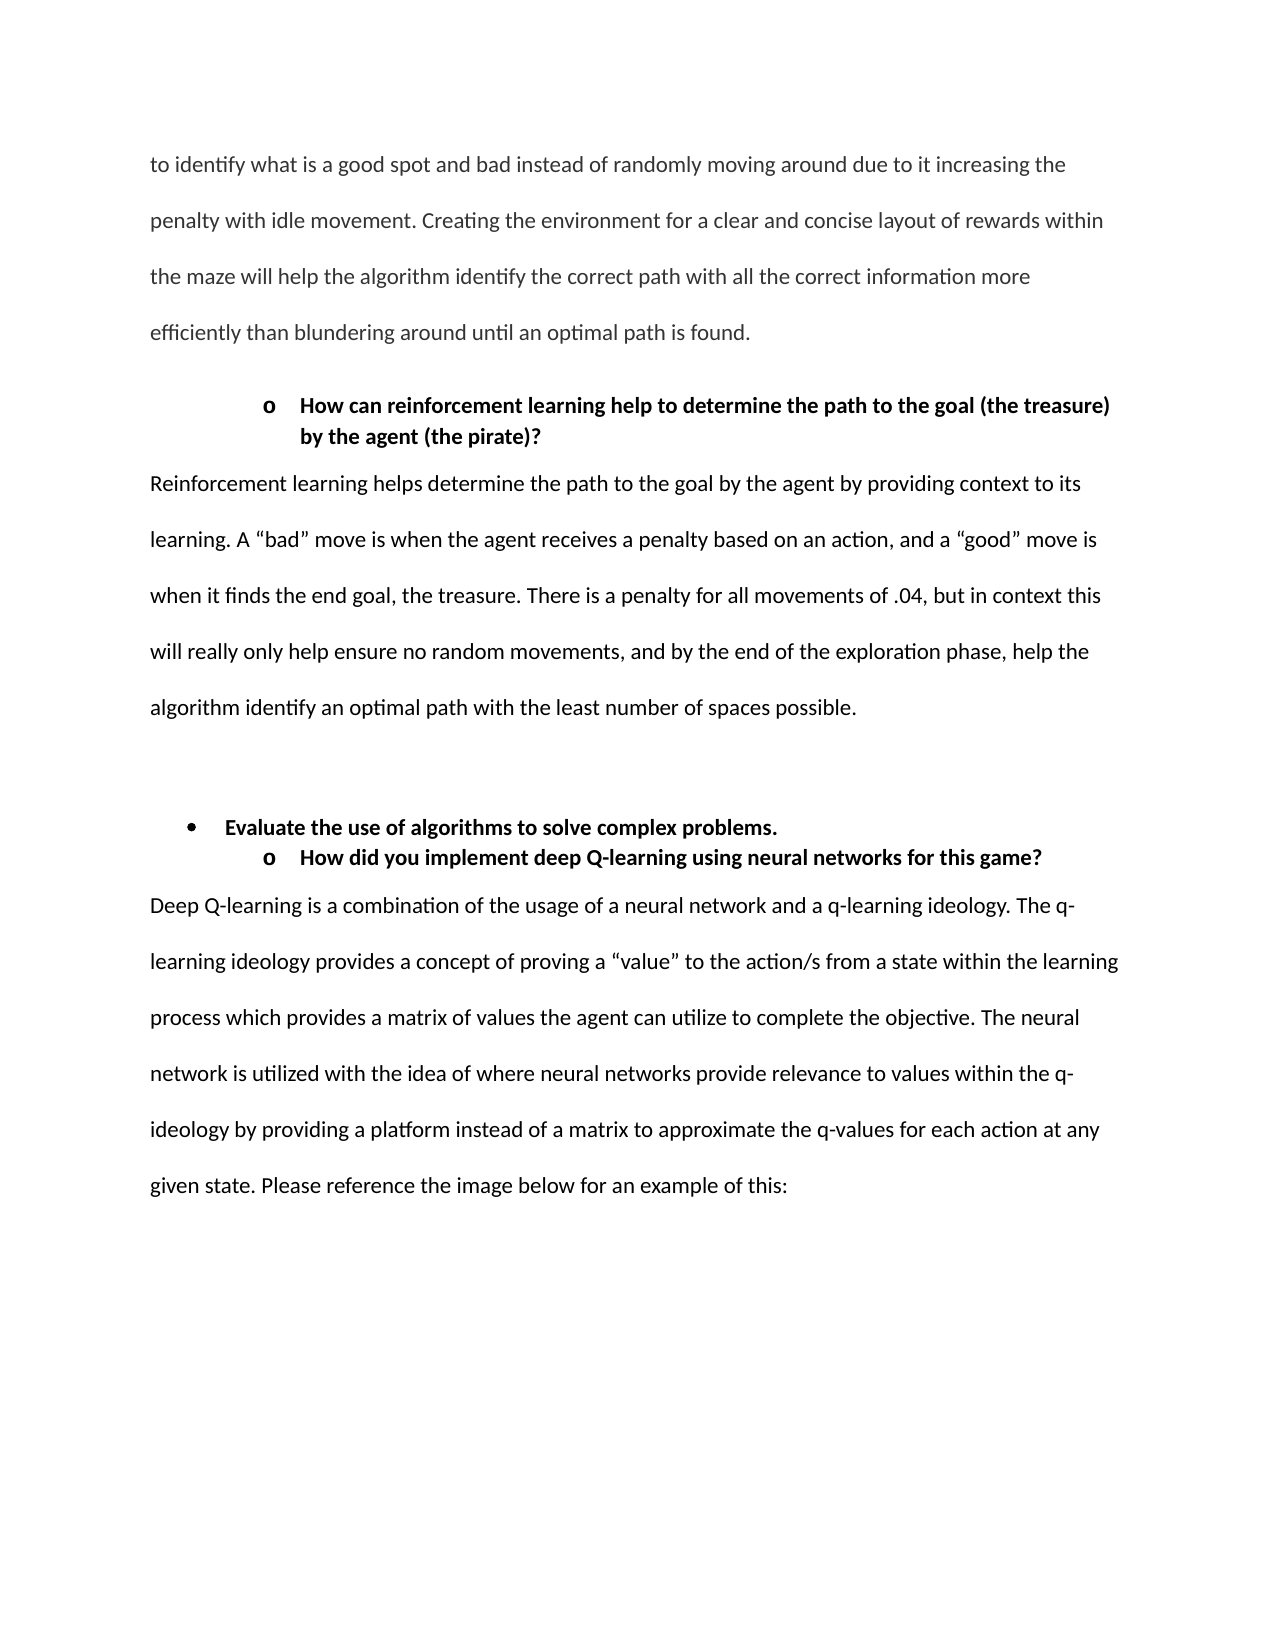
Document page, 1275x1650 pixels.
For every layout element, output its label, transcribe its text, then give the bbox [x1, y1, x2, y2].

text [150, 150, 1125, 346]
list How can reinforcement learning help to determine the path to the goal (the treasure) by the agent (the pirate)? [262, 391, 1125, 450]
text Reinforcement learning helps determine the path to the goal by the agent by providing context to its learning. A “bad” move is when the agent receives a penalty based on an action, and a “good” move is when it finds the end goal, the treasure. There is a penalty for all movements of .04, but in context this will really only help ensure no random movements, and by the end of the exploration phase, help the algorithm identify an optimal path with the least number of spaces possible. [150, 469, 1125, 721]
text Deep Q-learning is a combination of the usage of a neural network and a q-learning ideology. The q-learning ideology provides a concept of proving a “value” to the action/s from a state within the learning process which provides a matrix of values the agent can utilize to complete the objective. The neural network is utilized with the idea of where neural networks provide relevance to values within the q-ideology by providing a platform instead of a matrix to approximate the q-values for each action at any given state. Please reference the image below for an example of this: [150, 891, 1125, 1199]
list How did you implement deep Q-learning using neural networks for this game? [262, 843, 1125, 872]
list Evaluate the use of algorithms to solve complex problems. [187, 813, 1125, 841]
